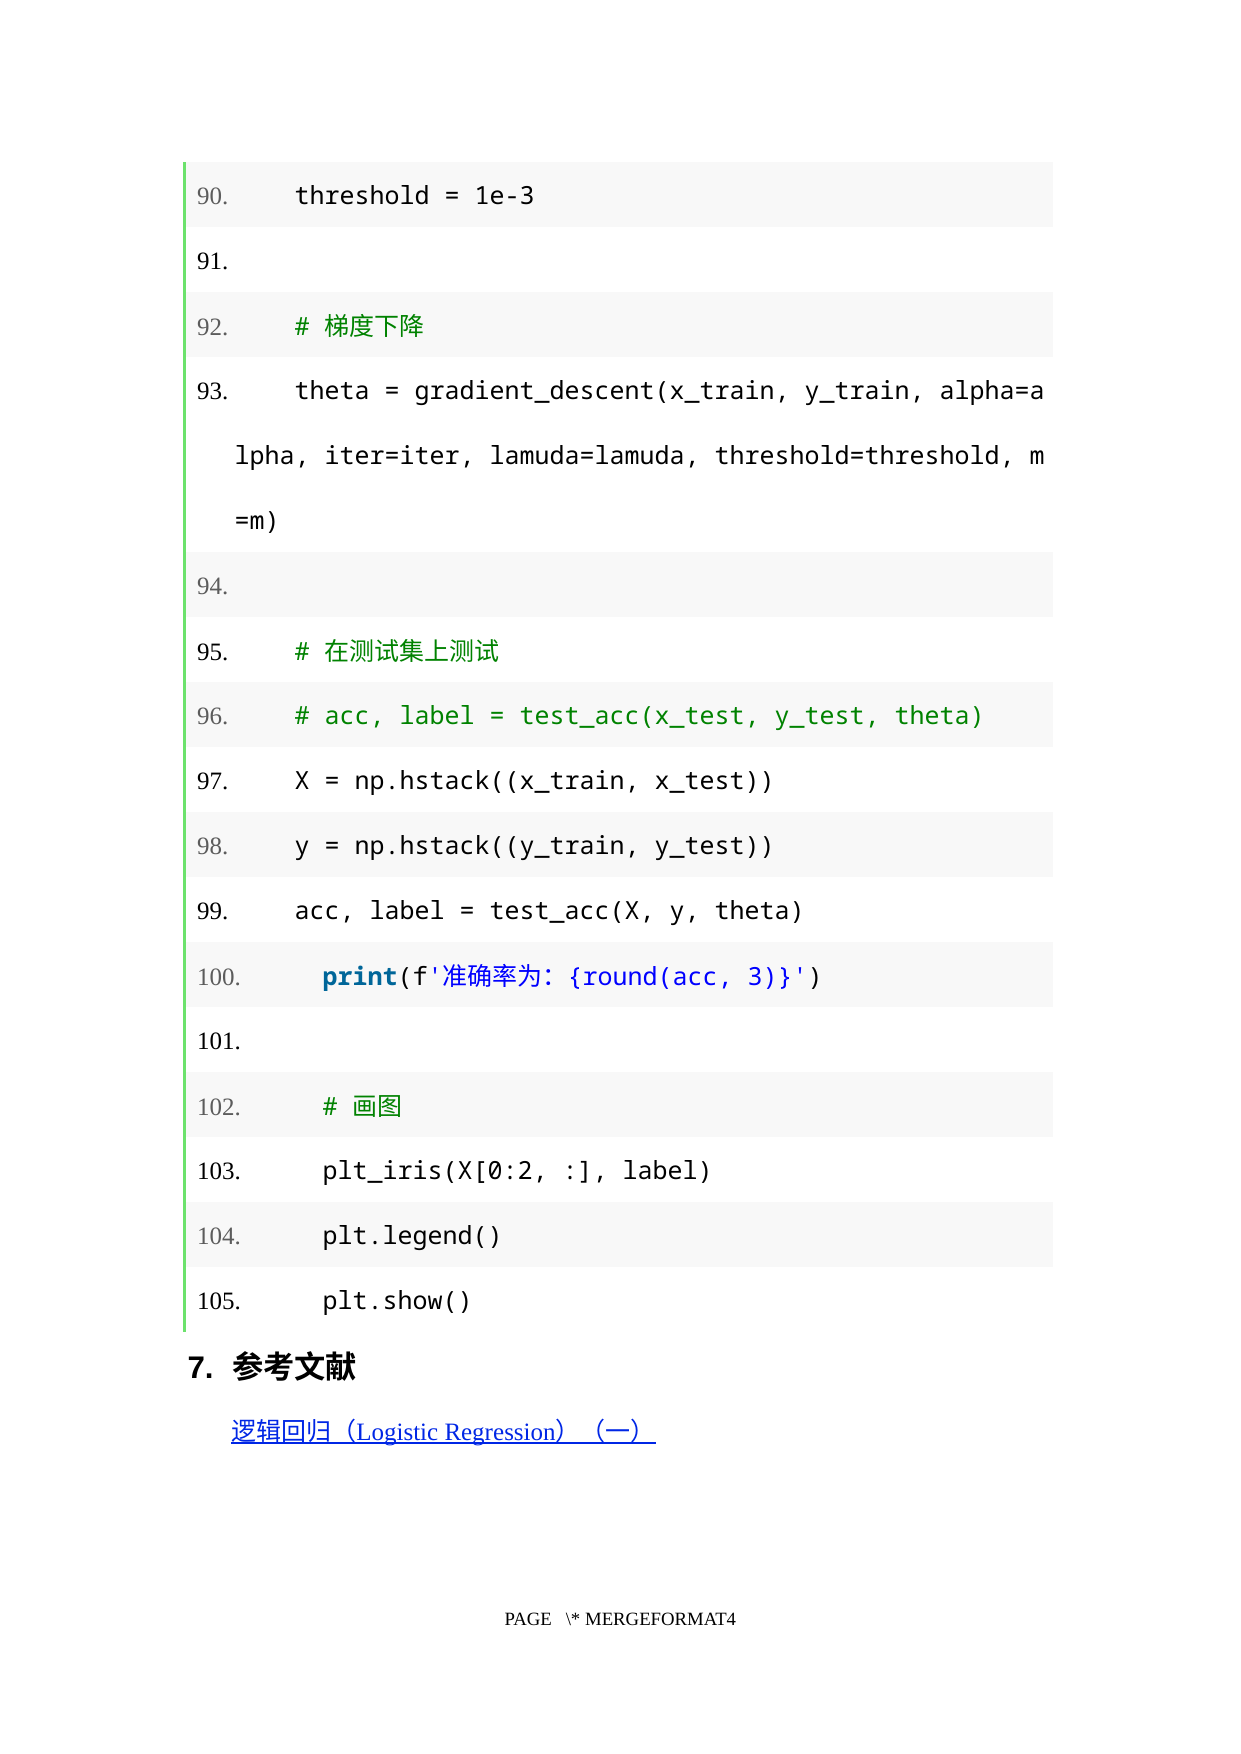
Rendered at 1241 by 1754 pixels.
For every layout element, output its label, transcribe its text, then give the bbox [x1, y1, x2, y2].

list # 在测试集上测试 [186, 617, 1053, 682]
text 逻辑回归（Logistic Regression）（一） [187, 1397, 1053, 1462]
list # acc, label = test_acc(x_test, y_test, theta) [186, 682, 1053, 747]
list acc, label = test_acc(X, y, theta) [186, 877, 1053, 942]
list threshold = 1e-3 [186, 162, 1053, 227]
list X = np.hstack((x_train, x_test)) [186, 747, 1053, 812]
list plt.legend() [186, 1202, 1053, 1267]
list # 画图 [186, 1072, 1053, 1137]
subtitle 参考文献 [187, 1332, 1053, 1397]
list plt.show() [186, 1267, 1053, 1332]
list # 梯度下降 [186, 292, 1053, 357]
list y = np.hstack((y_train, y_test)) [186, 812, 1053, 877]
list plt_iris(X[0:2, :], label) [186, 1137, 1053, 1202]
list theta = gradient_descent(x_train, y_train, alpha=alpha, iter=iter, lamuda=lamuda, threshold=threshold, m=m) [186, 357, 1053, 552]
list print(f'准确率为：{round(acc, 3)}') [186, 942, 1053, 1007]
